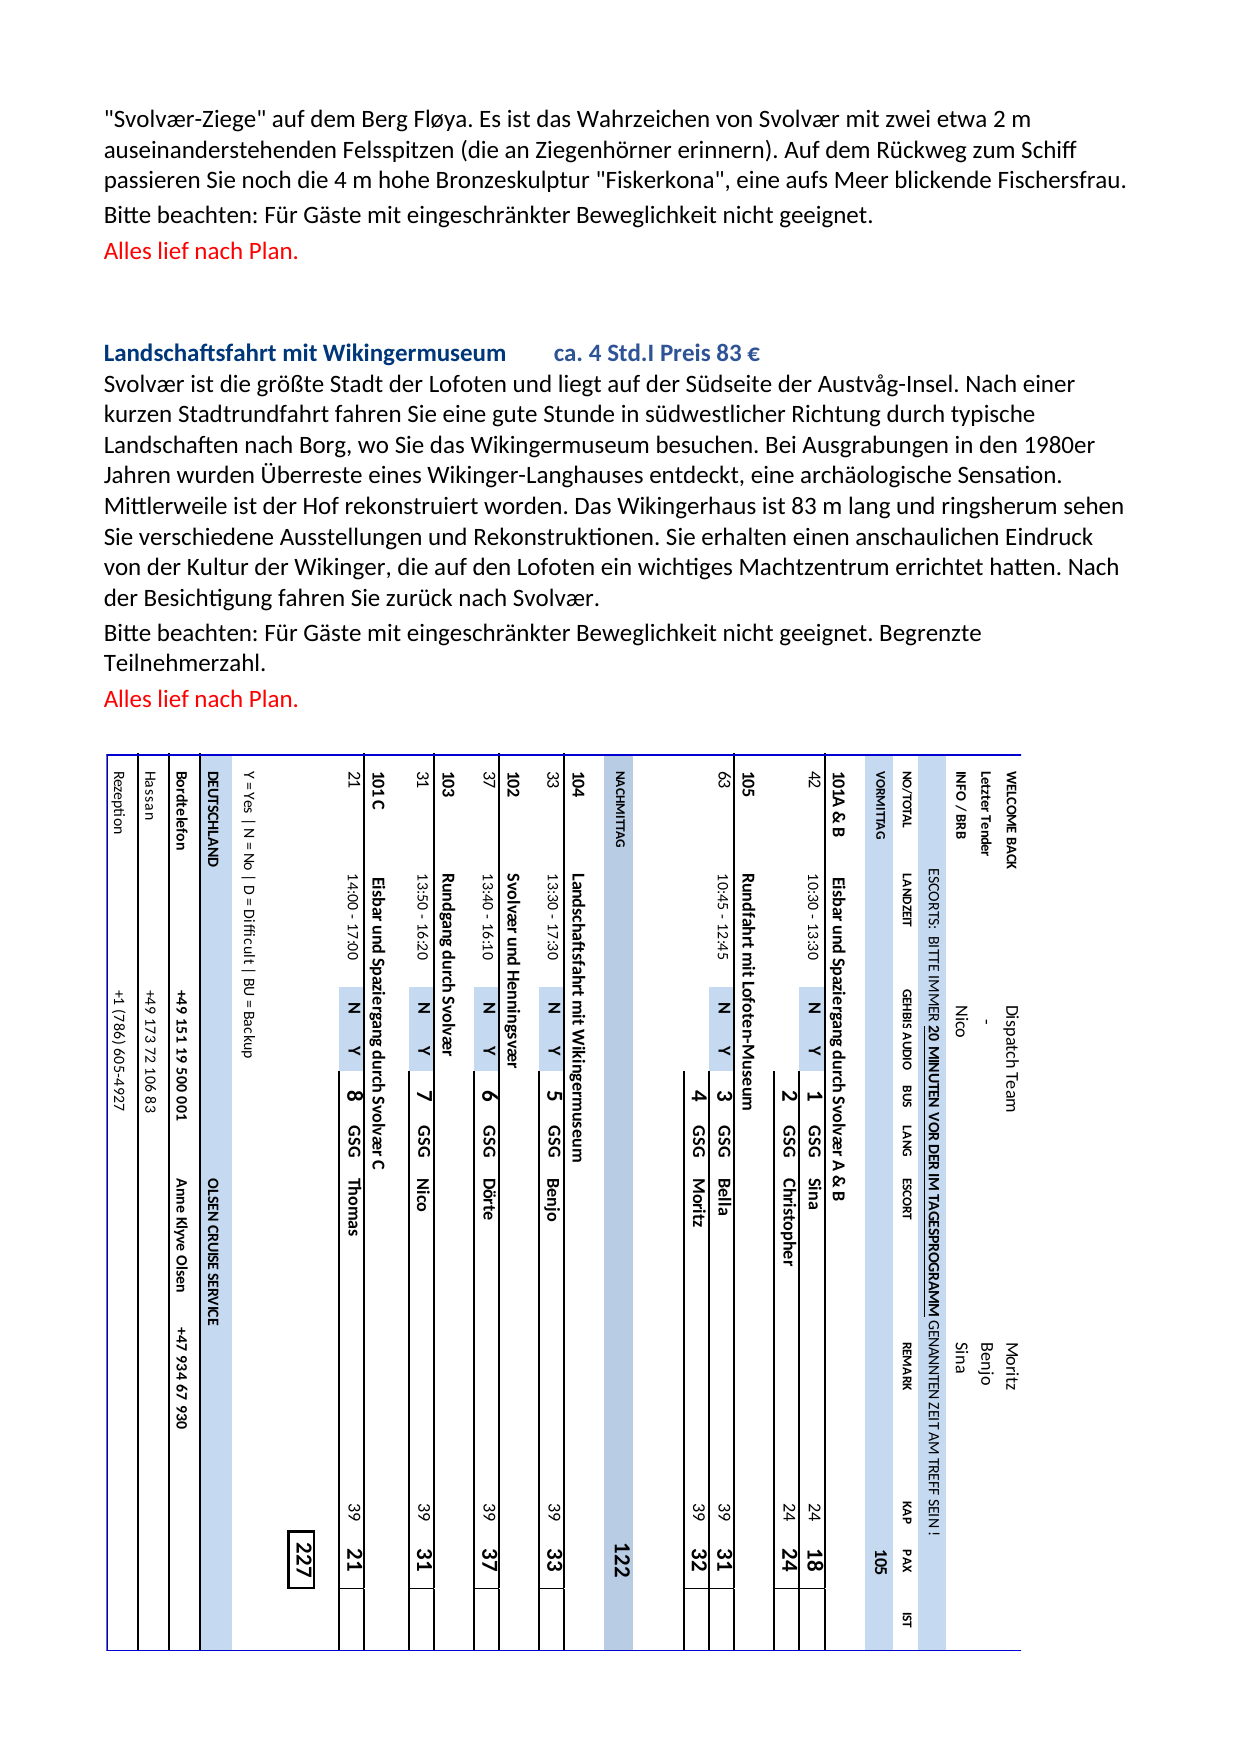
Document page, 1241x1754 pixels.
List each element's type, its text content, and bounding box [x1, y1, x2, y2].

text Bitte beachten: Für Gäste mit eingeschränkter Beweglichkeit nicht geeignet. [103, 200, 1137, 230]
text Landschaftsfahrt mit Wikingermuseum ca. 4 Std.I Preis 83 € Svolvær ist die größte Stadt der Lofoten und liegt auf der Südseite der Austvåg-Insel. Nach einer kurzen Stadtrundfahrt fahren Sie eine gute Stunde in südwestlicher Richtung durch typische Landschaften nach Borg, wo Sie das Wikingermuseum besuchen. Bei Ausgrabungen in den 1980er Jahren wurden Überreste eines Wikinger-Langhauses entdeckt, eine archäologische Sensation. Mittlerweile ist der Hof rekonstruiert worden. Das Wikingerhaus ist 83 m lang und ringsherum sehen Sie verschiedene Ausstellungen und Rekonstruktionen. Sie erhalten einen anschaulichen Eindruck von der Kultur der Wikinger, die auf den Lofoten ein wichtiges Machtzentrum errichtet hatten. Nach der Besichtigung fahren Sie zurück nach Svolvær. [103, 338, 1137, 612]
text Alles lief nach Plan. [103, 235, 1137, 265]
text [103, 103, 1137, 195]
text Alles lief nach Plan. [103, 683, 1137, 713]
text Bitte beachten: Für Gäste mit eingeschränkter Beweglichkeit nicht geeignet. Begrenzte Teilnehmerzahl. [103, 617, 1137, 678]
